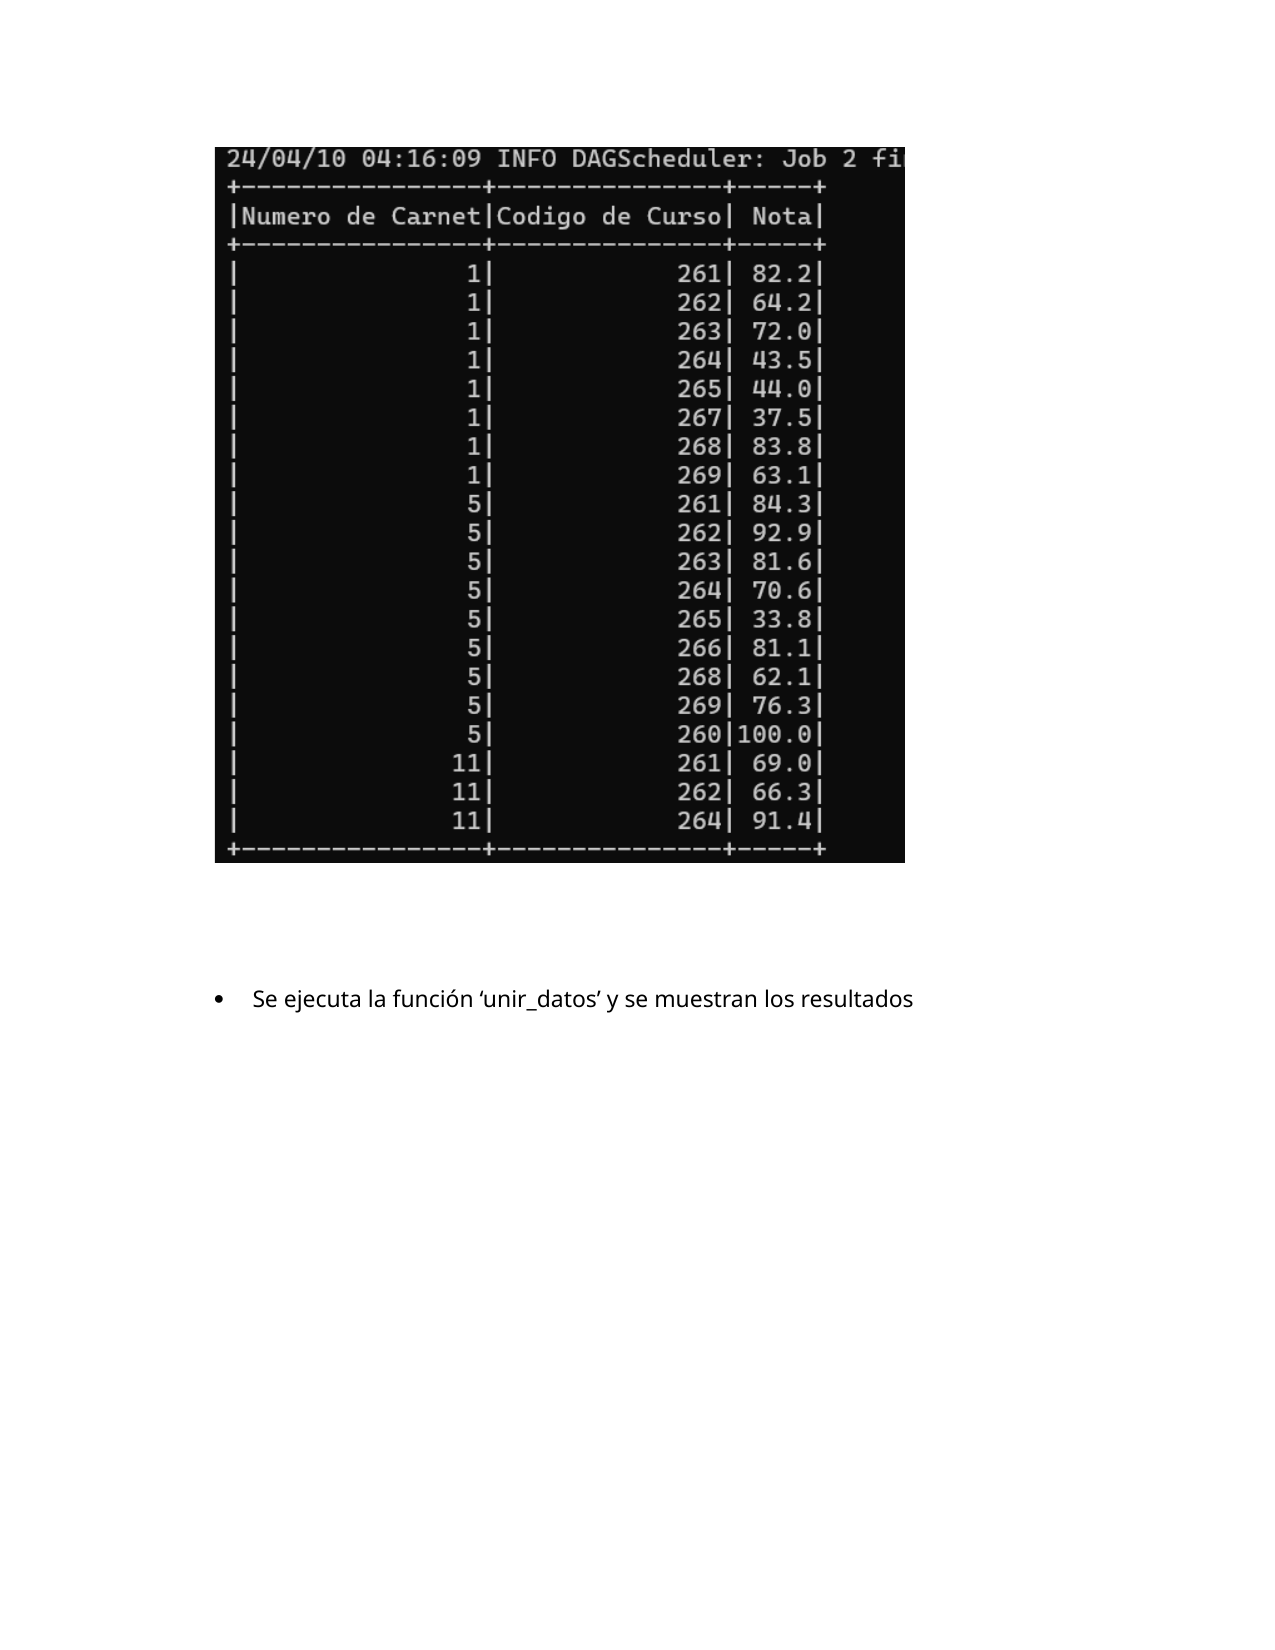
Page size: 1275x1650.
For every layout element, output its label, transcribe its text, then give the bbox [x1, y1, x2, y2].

picture [214, 147, 905, 863]
list Se ejecuta la función ‘unir_datos’ y se muestran los resultados [215, 983, 1098, 1014]
